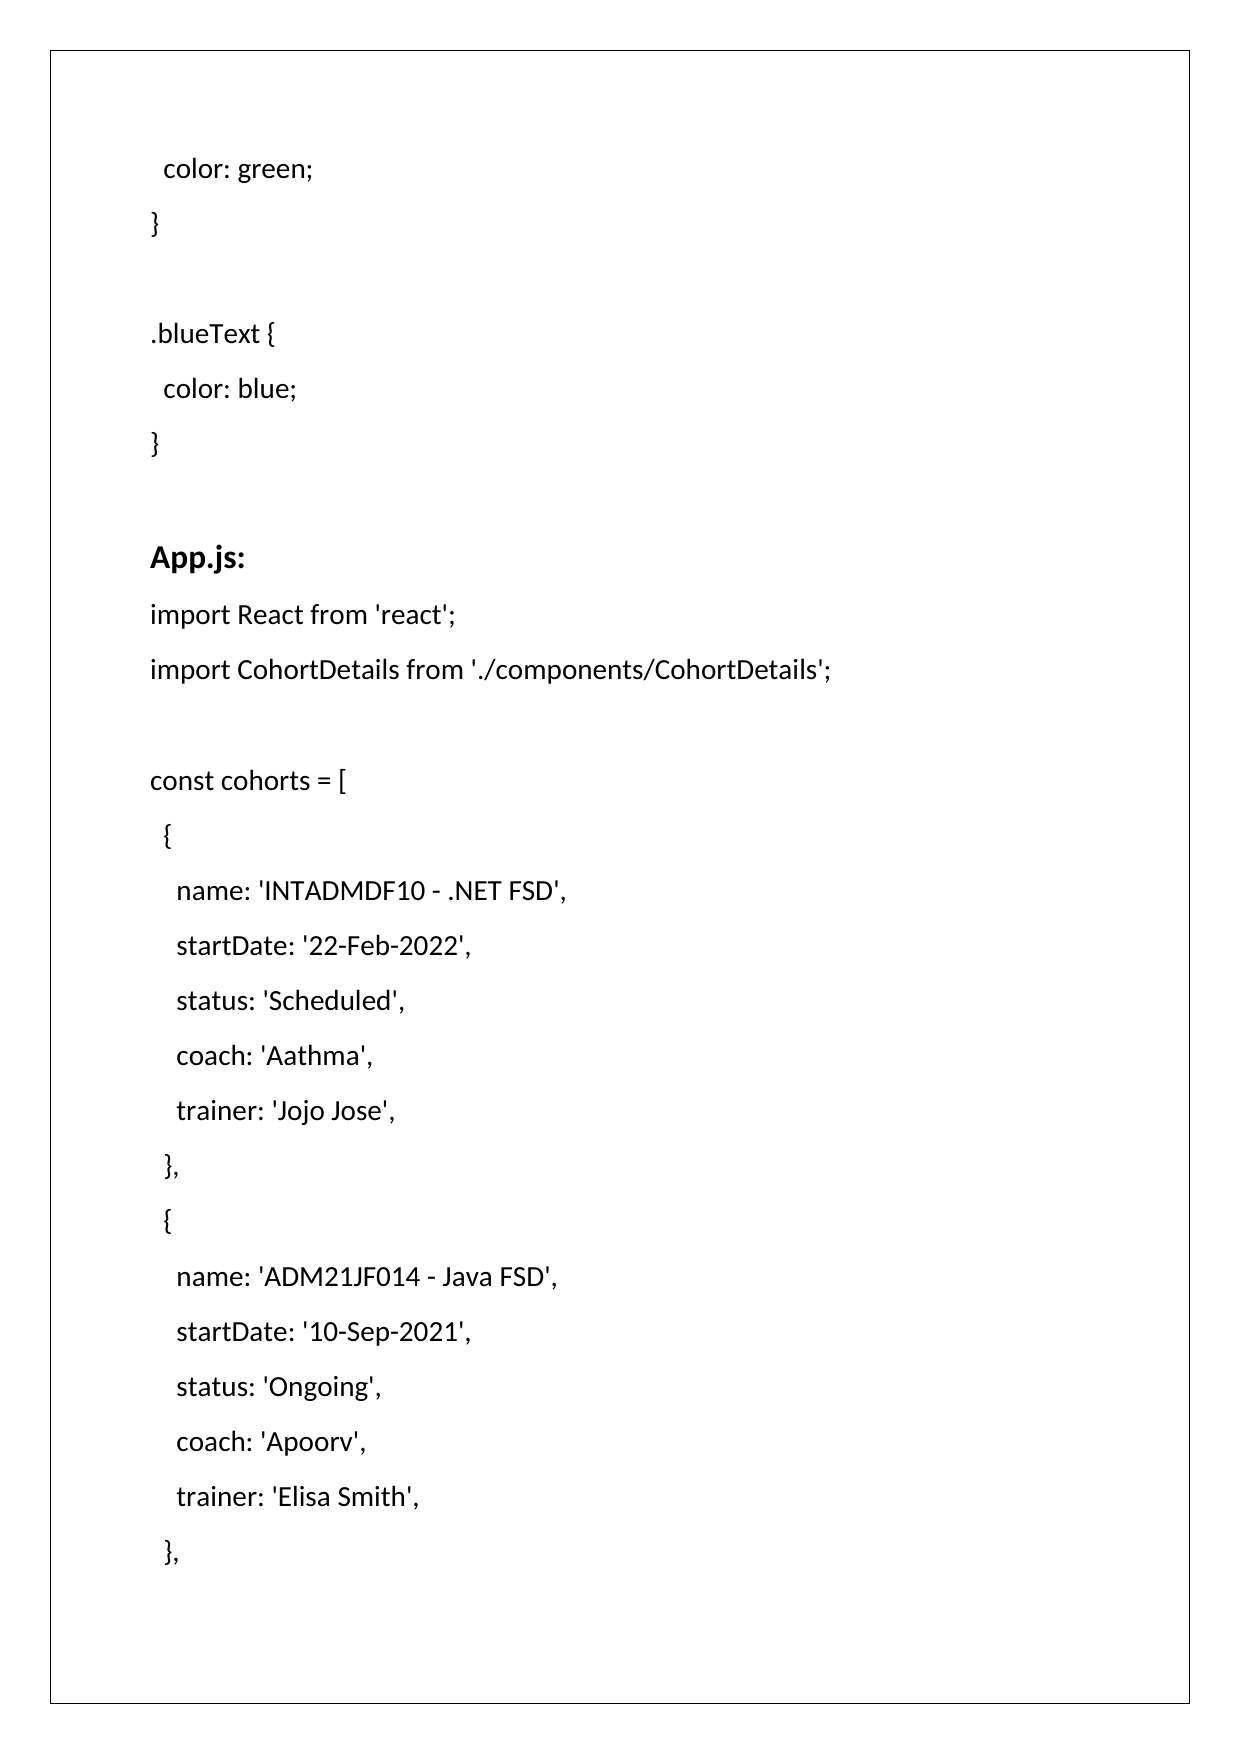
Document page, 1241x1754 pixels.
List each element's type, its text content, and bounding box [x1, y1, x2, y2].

text App.js: [150, 536, 1090, 576]
text startDate: '10-Sep-2021', [150, 1313, 1090, 1348]
text }, [150, 1147, 1090, 1183]
text trainer: 'Elisa Smith', [150, 1478, 1090, 1514]
text import CohortDetails from './components/CohortDetails'; [150, 651, 1090, 687]
text { [150, 817, 1090, 852]
text trainer: 'Jojo Jose', [150, 1092, 1090, 1128]
text } [150, 205, 1090, 241]
text status: 'Scheduled', [150, 982, 1090, 1018]
text }, [150, 1533, 1090, 1569]
text } [150, 426, 1090, 461]
text coach: 'Aathma', [150, 1037, 1090, 1073]
text name: 'INTADMDF10 - .NET FSD', [150, 872, 1090, 907]
text color: green; [150, 150, 1090, 186]
text startDate: '22-Feb-2022', [150, 927, 1090, 963]
text const cohorts = [ [150, 762, 1090, 797]
text { [150, 1202, 1090, 1238]
text coach: 'Apoorv', [150, 1423, 1090, 1458]
text import React from 'react'; [150, 596, 1090, 632]
text name: 'ADM21JF014 - Java FSD', [150, 1258, 1090, 1293]
text .blueText { [150, 315, 1090, 351]
text status: 'Ongoing', [150, 1368, 1090, 1403]
text color: blue; [150, 370, 1090, 406]
